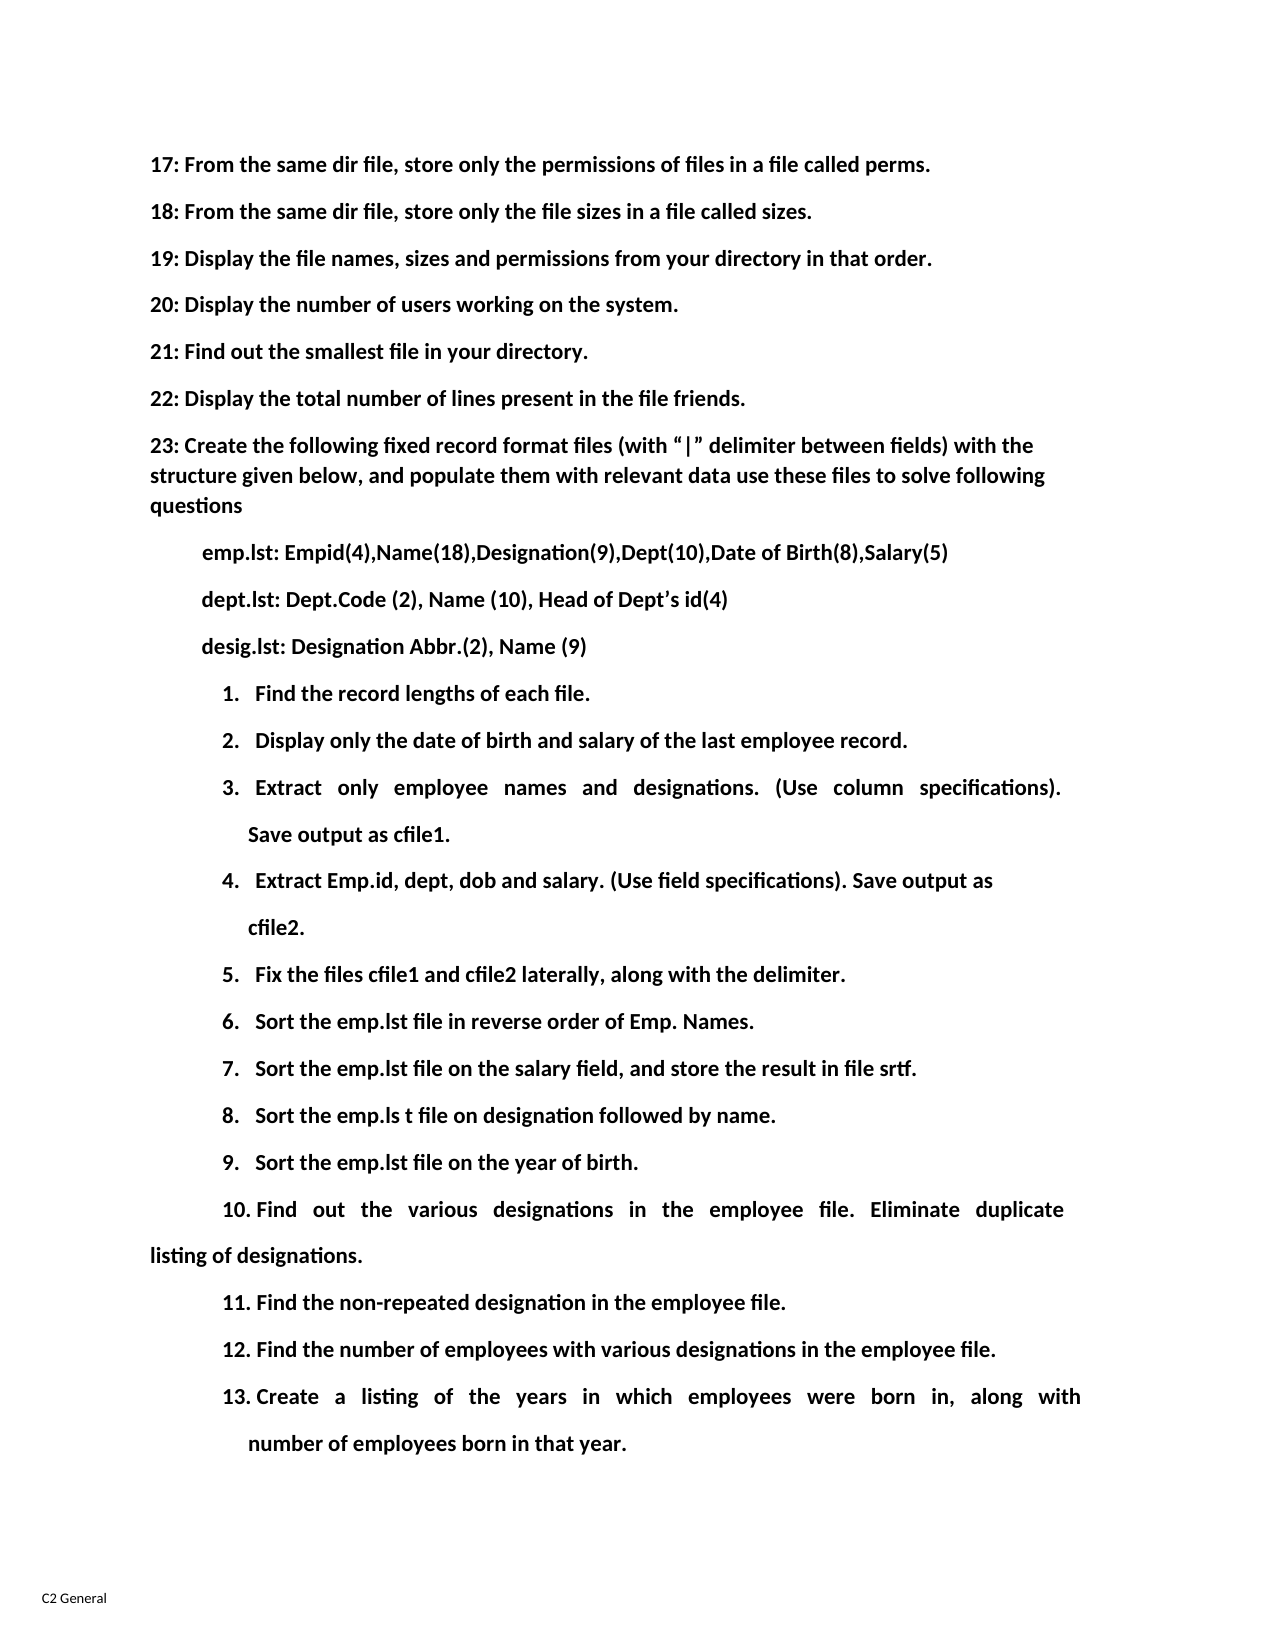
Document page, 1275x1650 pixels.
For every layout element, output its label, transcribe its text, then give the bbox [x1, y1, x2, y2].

text 13. Create a listing of the years in which employees were born in, along with [150, 1382, 1125, 1410]
text 1. Find the record lengths of each file. [150, 679, 1125, 707]
text 18: From the same dir file, store only the file sizes in a file called sizes. [150, 197, 1125, 225]
text listing of designations. [150, 1242, 1125, 1270]
text 2. Display only the date of birth and salary of the last employee record. [150, 726, 1125, 754]
text 10. Find out the various designations in the employee file. Eliminate duplicate [150, 1195, 1125, 1223]
text 22: Display the total number of lines present in the file friends. [150, 384, 1125, 412]
text 11. Find the non-repeated designation in the employee file. [150, 1288, 1125, 1317]
text number of employees born in that year. [150, 1429, 1125, 1457]
text 4. Extract Emp.id, dept, dob and salary. (Use field specifications). Save output as [150, 867, 1125, 895]
text 3. Extract only employee names and designations. (Use column specifications). [150, 773, 1125, 801]
text 19: Display the file names, sizes and permissions from your directory in that order. [150, 244, 1125, 272]
text desig.lst: Designation Abbr.(2), Name (9) [150, 632, 1125, 660]
text 7. Sort the emp.lst file on the salary field, and store the result in file srtf. [150, 1054, 1125, 1082]
text 6. Sort the emp.lst file in reverse order of Emp. Names. [150, 1007, 1125, 1035]
text 23: Create the following fixed record format files (with “|” delimiter between fields) with the structure given below, and populate them with relevant data use these files to solve following questions [150, 431, 1125, 520]
text 17: From the same dir file, store only the permissions of files in a file called perms. [150, 150, 1125, 178]
text dept.lst: Dept.Code (2), Name (10), Head of Dept’s id(4) [150, 585, 1125, 613]
text 8. Sort the emp.ls t file on designation followed by name. [150, 1101, 1125, 1129]
text Save output as cfile1. [150, 820, 1125, 848]
text 20: Display the number of users working on the system. [150, 291, 1125, 319]
text cfile2. [150, 913, 1125, 942]
text 5. Fix the files cfile1 and cfile2 laterally, along with the delimiter. [150, 960, 1125, 988]
text emp.lst: Empid(4),Name(18),Designation(9),Dept(10),Date of Birth(8),Salary(5) [150, 538, 1125, 567]
text 12. Find the number of employees with various designations in the employee file. [150, 1335, 1125, 1363]
text 21: Find out the smallest file in your directory. [150, 337, 1125, 366]
text 9. Sort the emp.lst file on the year of birth. [150, 1148, 1125, 1176]
